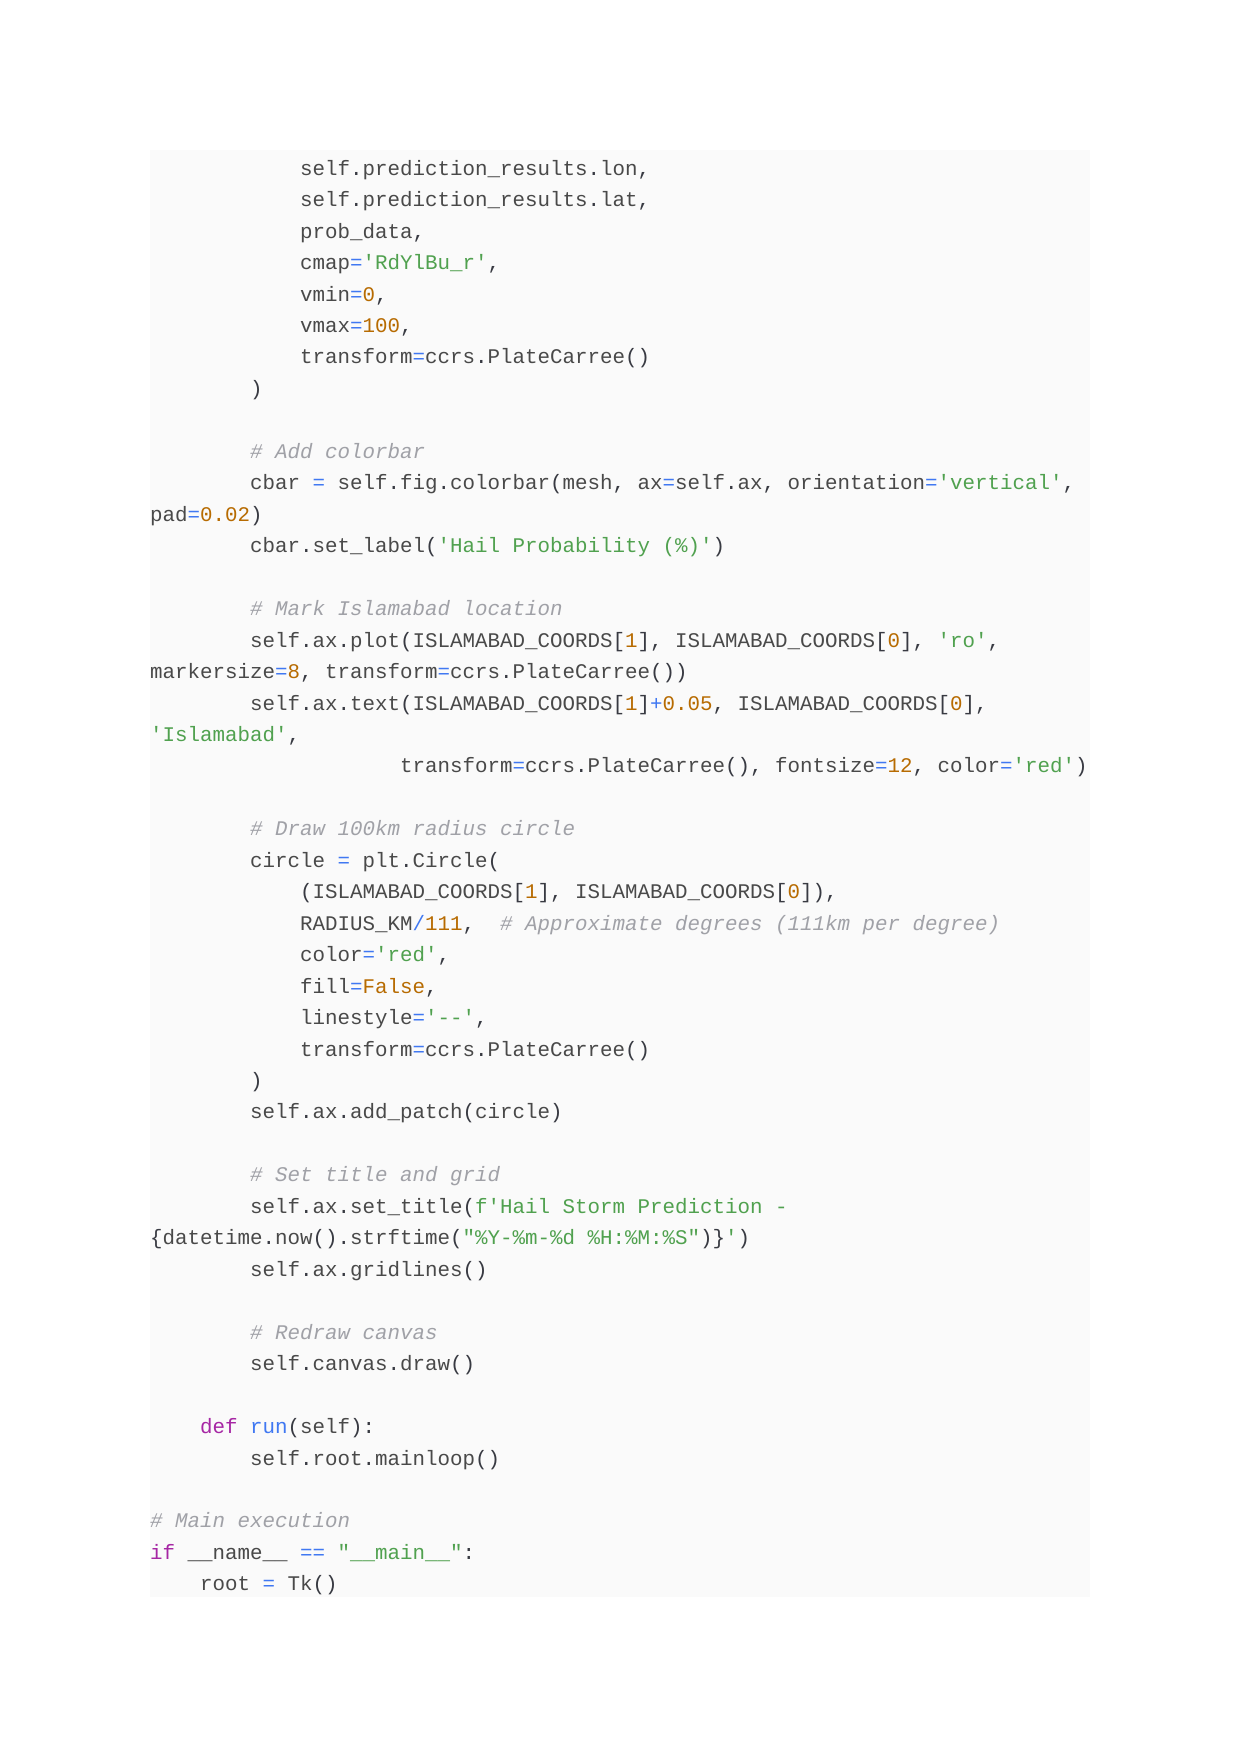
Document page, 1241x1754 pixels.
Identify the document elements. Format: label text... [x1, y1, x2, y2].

text transform=ccrs.PlateCarree() [150, 1031, 1090, 1062]
text # Main execution [150, 1503, 1090, 1534]
text self.prediction_results.lon, [150, 150, 1090, 181]
text self.ax.gridlines() [150, 1251, 1090, 1282]
text RADIUS_KM/111, # Approximate degrees (111km per degree) [150, 905, 1090, 936]
text self.ax.text(ISLAMABAD_COORDS[1]+0.05, ISLAMABAD_COORDS[0], 'Islamabad', [150, 685, 1090, 748]
text # Set title and grid [150, 1157, 1090, 1188]
text if __name__ == "__main__": [150, 1534, 1090, 1566]
text root = Tk() [150, 1566, 1090, 1597]
text color='red', [150, 936, 1090, 968]
text vmin=0, [150, 276, 1090, 307]
text self.root.mainloop() [150, 1440, 1090, 1471]
text (ISLAMABAD_COORDS[1], ISLAMABAD_COORDS[0]), [150, 873, 1090, 905]
text self.prediction_results.lat, [150, 181, 1090, 213]
text self.ax.set_title(f'Hail Storm Prediction - {datetime.now().strftime("%Y-%m-%d %H:%M:%S")}') [150, 1188, 1090, 1251]
text self.ax.add_patch(circle) [150, 1094, 1090, 1125]
text cmap='RdYlBu_r', [150, 244, 1090, 276]
text transform=ccrs.PlateCarree() [150, 339, 1090, 370]
text # Mark Islamabad location [150, 590, 1090, 622]
text # Draw 100km radius circle [150, 811, 1090, 842]
text # Add colorbar [150, 433, 1090, 464]
text circle = plt.Circle( [150, 842, 1090, 873]
text def run(self): [150, 1408, 1090, 1440]
text self.ax.plot(ISLAMABAD_COORDS[1], ISLAMABAD_COORDS[0], 'ro', markersize=8, transform=ccrs.PlateCarree()) [150, 622, 1090, 685]
text ) [150, 370, 1090, 402]
text ) [150, 1062, 1090, 1094]
text self.canvas.draw() [150, 1345, 1090, 1377]
text fill=False, [150, 968, 1090, 999]
text cbar = self.fig.colorbar(mesh, ax=self.ax, orientation='vertical', pad=0.02) [150, 464, 1090, 527]
text vmax=100, [150, 307, 1090, 339]
text # Redraw canvas [150, 1314, 1090, 1345]
text cbar.set_label('Hail Probability (%)') [150, 527, 1090, 559]
text prob_data, [150, 213, 1090, 244]
text linestyle='--', [150, 999, 1090, 1031]
text transform=ccrs.PlateCarree(), fontsize=12, color='red') [150, 748, 1090, 779]
